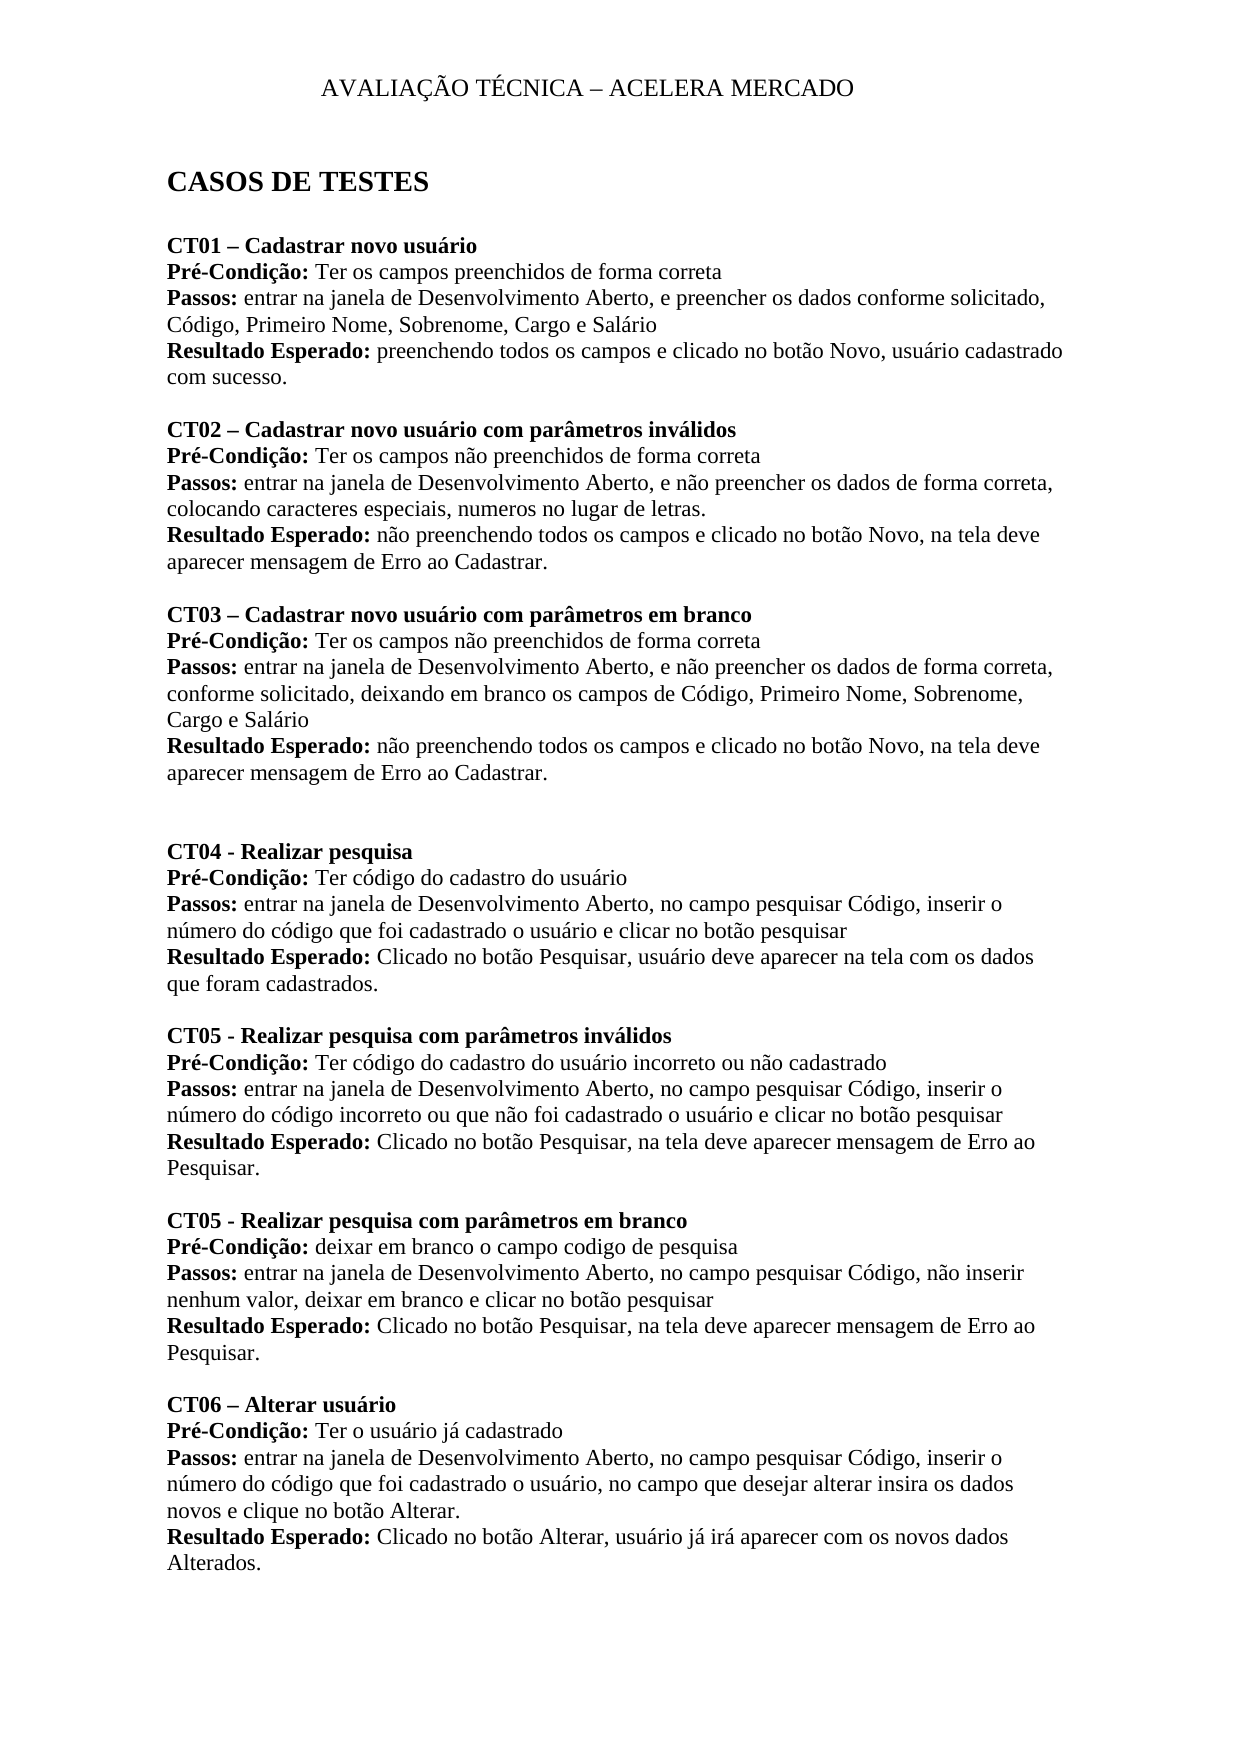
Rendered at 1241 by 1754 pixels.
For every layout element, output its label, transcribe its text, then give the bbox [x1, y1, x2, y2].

text Pré-Condição: Ter os campos preenchidos de forma correta [167, 258, 1071, 284]
text Pré-Condição: Ter os campos não preenchidos de forma correta [167, 627, 1071, 653]
text Pré-Condição: Ter código do cadastro do usuário [167, 864, 1071, 891]
text Resultado Esperado: não preenchendo todos os campos e clicado no botão Novo, na tela deve aparecer mensagem de Erro ao Cadastrar. [167, 732, 1071, 785]
text CT05 - Realizar pesquisa com parâmetros inválidos [167, 1022, 1071, 1049]
text Pré-Condição: Ter os campos não preenchidos de forma correta [167, 442, 1071, 469]
text Resultado Esperado: preenchendo todos os campos e clicado no botão Novo, usuário cadastrado com sucesso. [167, 337, 1071, 390]
text CT05 - Realizar pesquisa com parâmetros em branco [167, 1207, 1071, 1233]
text Resultado Esperado: Clicado no botão Pesquisar, na tela deve aparecer mensagem de Erro ao Pesquisar. [167, 1312, 1071, 1365]
text Pré-Condição: Ter código do cadastro do usuário incorreto ou não cadastrado [167, 1049, 1071, 1075]
text Resultado Esperado: Clicado no botão Pesquisar, na tela deve aparecer mensagem de Erro ao Pesquisar. [167, 1128, 1071, 1180]
text Passos: entrar na janela de Desenvolvimento Aberto, e preencher os dados conforme solicitado, Código, Primeiro Nome, Sobrenome, Cargo e Salário [167, 284, 1071, 337]
text Resultado Esperado: Clicado no botão Alterar, usuário já irá aparecer com os novos dados Alterados. [167, 1523, 1071, 1576]
text Pré-Condição: deixar em branco o campo codigo de pesquisa [167, 1233, 1071, 1259]
text Passos: entrar na janela de Desenvolvimento Aberto, no campo pesquisar Código, não inserir nenhum valor, deixar em branco e clicar no botão pesquisar [167, 1259, 1071, 1312]
text Passos: entrar na janela de Desenvolvimento Aberto, e não preencher os dados de forma correta, conforme solicitado, deixando em branco os campos de Código, Primeiro Nome, Sobrenome, Cargo e Salário [167, 653, 1071, 732]
text CT06 – Alterar usuário [167, 1391, 1071, 1418]
text Passos: entrar na janela de Desenvolvimento Aberto, no campo pesquisar Código, inserir o número do código que foi cadastrado o usuário e clicar no botão pesquisar [167, 891, 1071, 943]
text CASOS DE TESTES [167, 164, 1071, 198]
text CT01 – Cadastrar novo usuário [167, 232, 1071, 258]
text CT04 - Realizar pesquisa [167, 838, 1071, 864]
text CT02 – Cadastrar novo usuário com parâmetros inválidos [167, 416, 1071, 442]
text Pré-Condição: Ter o usuário já cadastrado [167, 1418, 1071, 1444]
text Passos: entrar na janela de Desenvolvimento Aberto, no campo pesquisar Código, inserir o número do código incorreto ou que não foi cadastrado o usuário e clicar no botão pesquisar [167, 1075, 1071, 1128]
text Passos: entrar na janela de Desenvolvimento Aberto, e não preencher os dados de forma correta, colocando caracteres especiais, numeros no lugar de letras. [167, 469, 1071, 522]
text Resultado Esperado: não preenchendo todos os campos e clicado no botão Novo, na tela deve aparecer mensagem de Erro ao Cadastrar. [167, 522, 1071, 574]
text CT03 – Cadastrar novo usuário com parâmetros em branco [167, 601, 1071, 627]
text Resultado Esperado: Clicado no botão Pesquisar, usuário deve aparecer na tela com os dados que foram cadastrados. [167, 943, 1071, 996]
text Passos: entrar na janela de Desenvolvimento Aberto, no campo pesquisar Código, inserir o número do código que foi cadastrado o usuário, no campo que desejar alterar insira os dados novos e clique no botão Alterar. [167, 1444, 1071, 1523]
